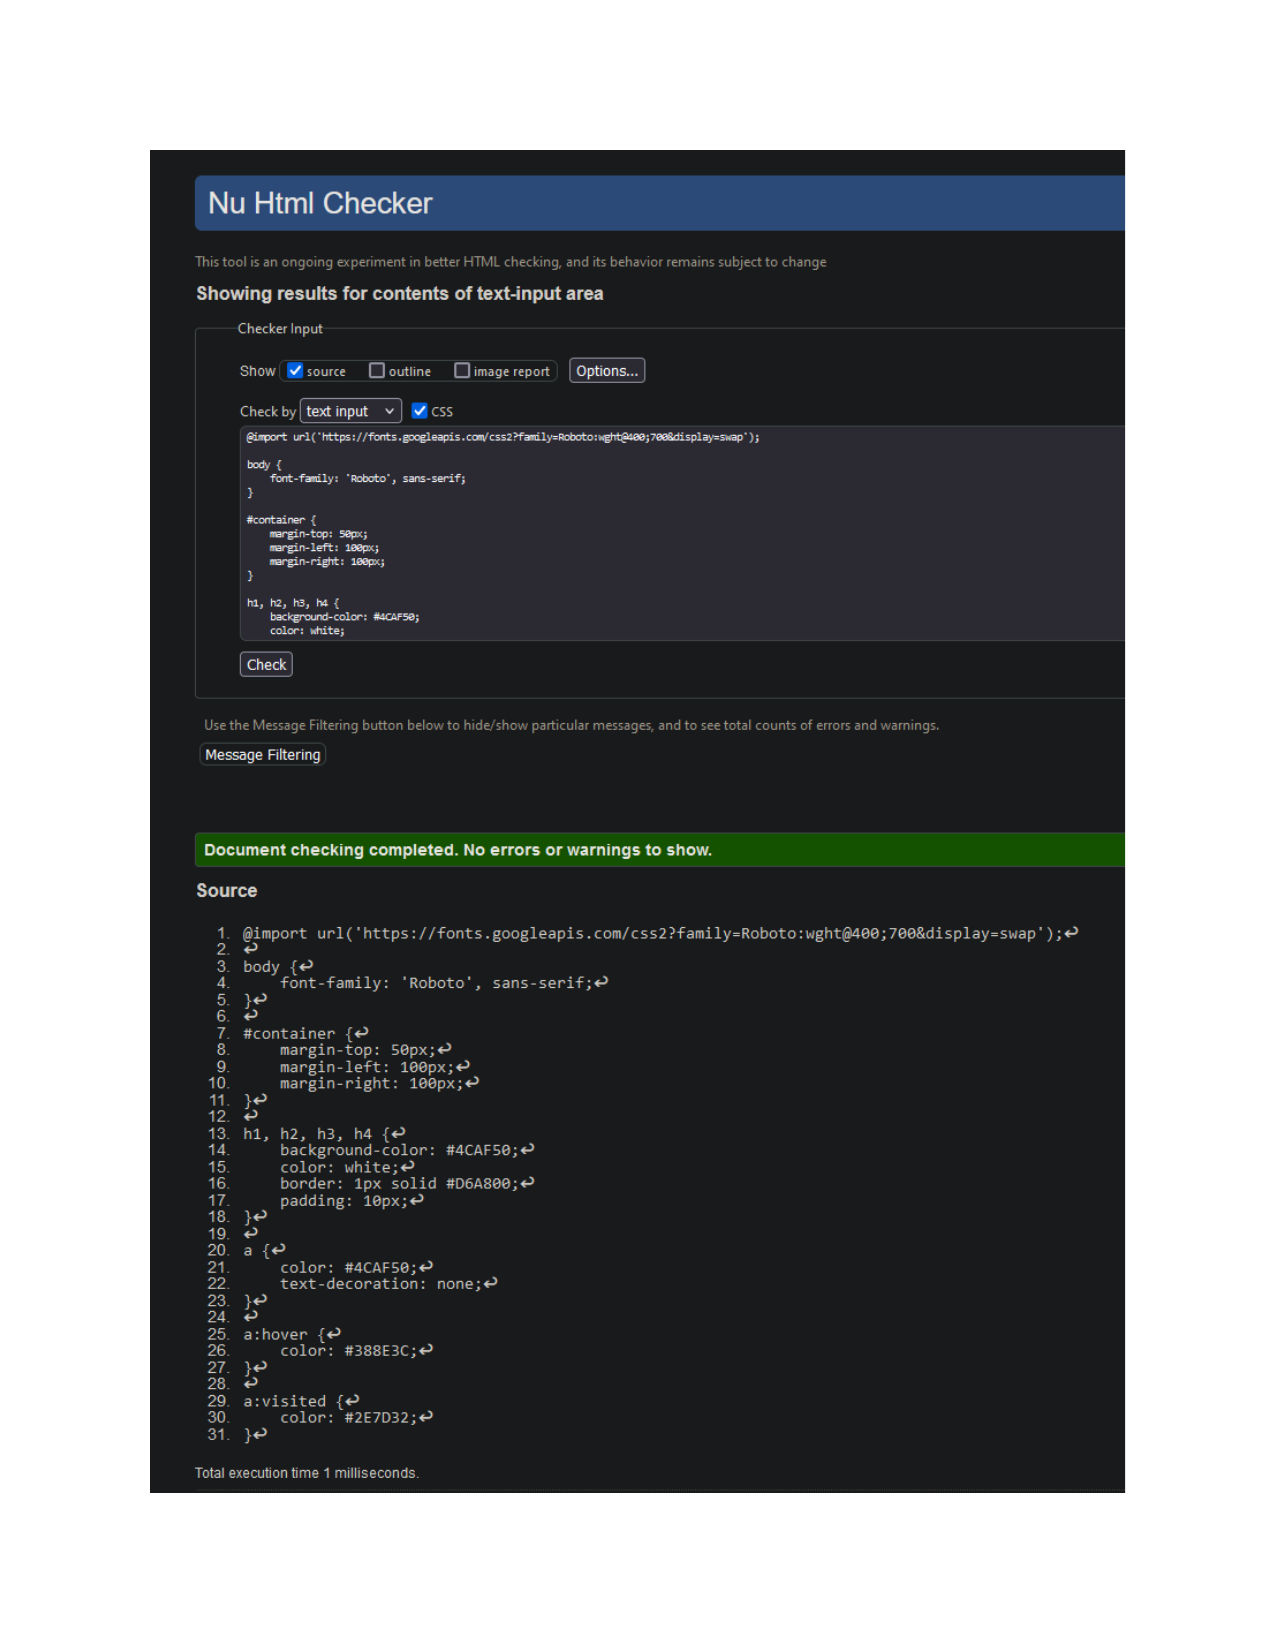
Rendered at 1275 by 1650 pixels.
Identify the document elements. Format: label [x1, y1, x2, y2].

picture [150, 150, 1125, 1493]
